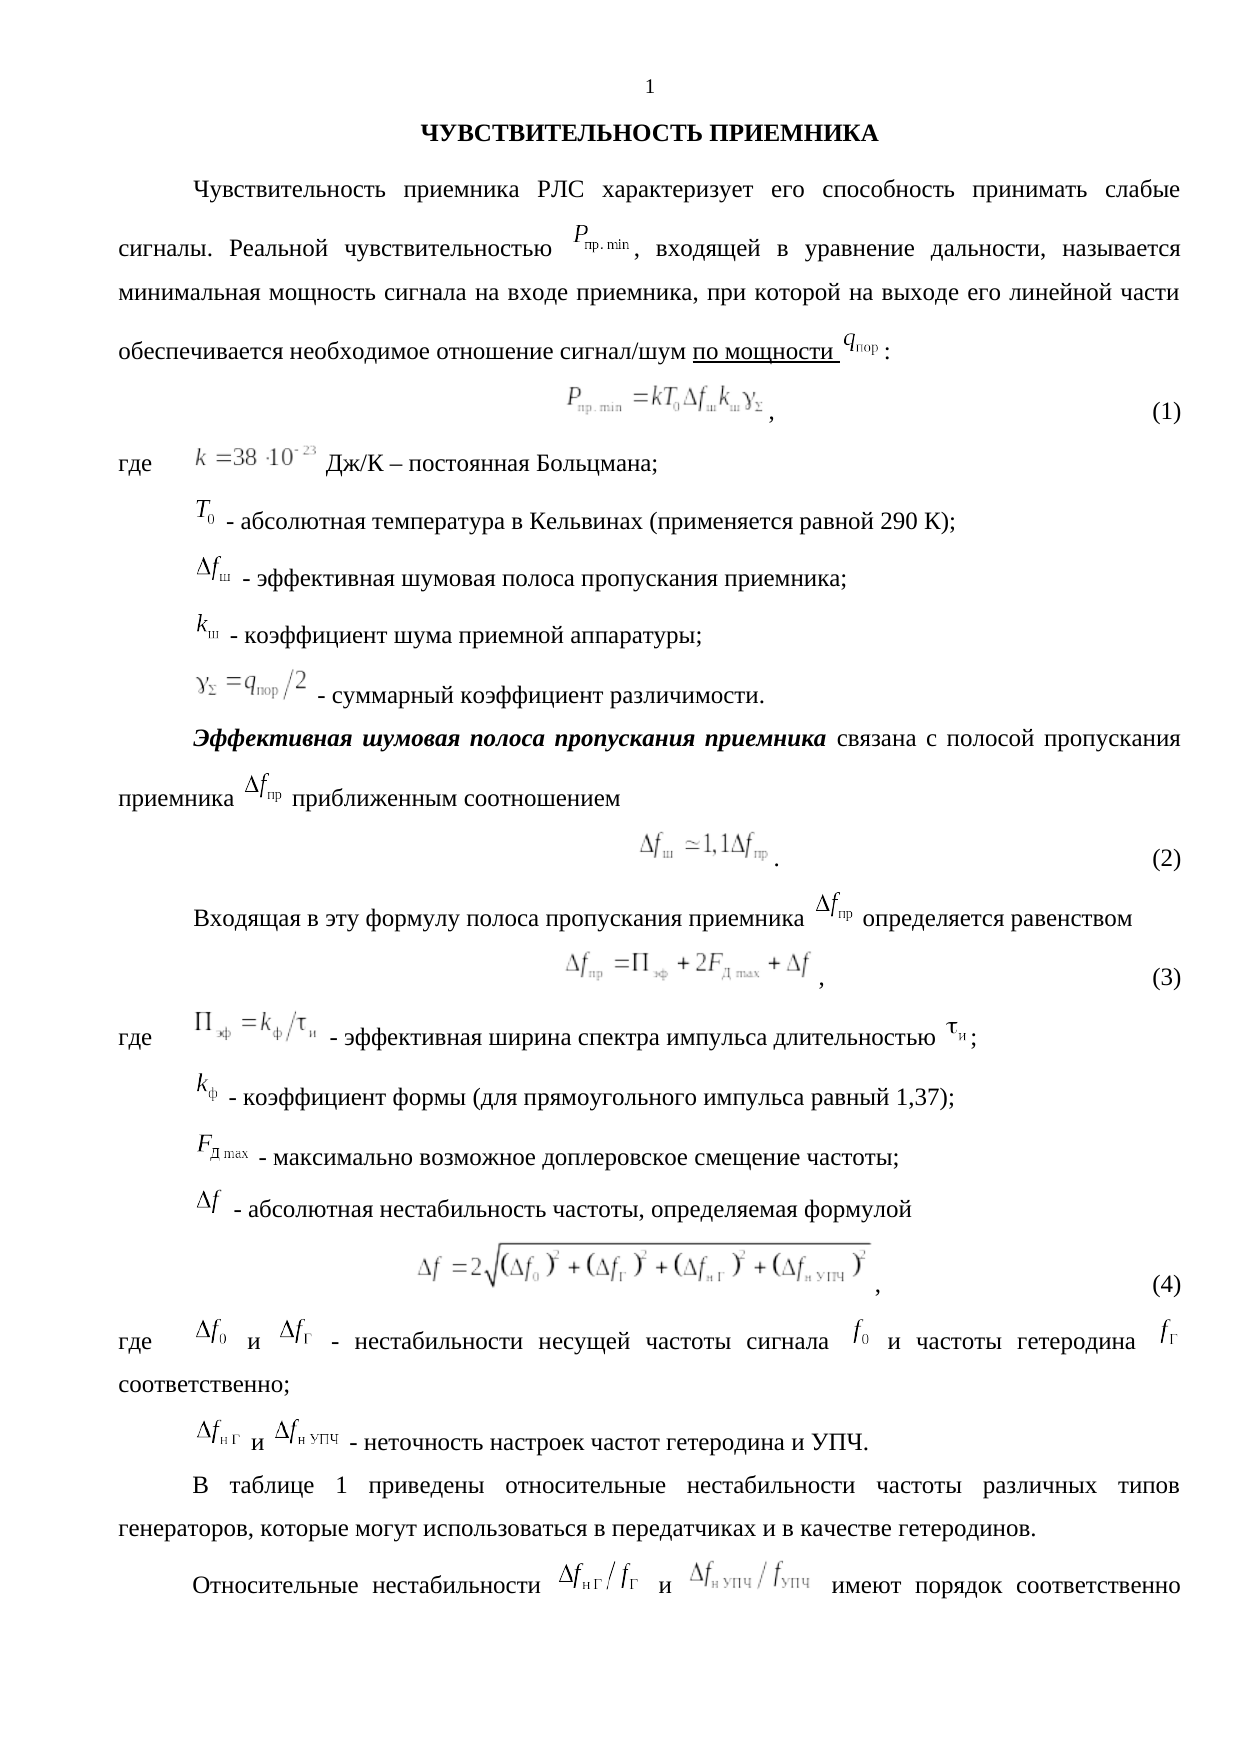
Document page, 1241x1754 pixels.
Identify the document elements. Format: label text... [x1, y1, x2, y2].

text . (2) [118, 826, 1181, 872]
text , (3) [118, 946, 1181, 991]
text - суммарный коэффициент различимости. [118, 663, 1181, 709]
text - максимально возможное доплеровское смещение частоты; [118, 1125, 1181, 1171]
text Эффективная шумовая полоса пропускания приемника связана с полосой пропускания приемника приближенным соотношением [118, 723, 1181, 812]
text , (4) [118, 1237, 1181, 1298]
text - коэффициент формы (для прямоугольного импульса равный 1,37); [118, 1065, 1181, 1111]
text и - неточность настроек частот гетеродина и УПЧ. [118, 1412, 1181, 1455]
text где и - нестабильности несущей частоты сигнала и частоты гетеродина соответственно; [118, 1312, 1181, 1398]
text - эффективная шумовая полоса пропускания приемника; [118, 549, 1181, 592]
text В таблице 1 приведены относительные нестабильности частоты различных типов генераторов, которые могут использоваться в передатчиках и в качестве гетеродинов. [118, 1470, 1181, 1542]
text - коэффициент шума приемной аппаратуры; [118, 606, 1181, 649]
text - абсолютная нестабильность частоты, определяемая формулой [118, 1185, 1181, 1223]
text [118, 1556, 1181, 1599]
text , (1) [118, 379, 1181, 425]
text Входящая в эту формулу полоса пропускания приемника определяется равенством [118, 886, 1181, 931]
subtitle ЧУВСТВИТЕЛЬНОСТЬ ПРИЕМНИКА [118, 118, 1181, 147]
text Чувствительность приемника РЛС характеризует его способность принимать слабые сигналы. Реальной чувствительностью , входящей в уравнение дальности, называется минимальная мощность сигнала на входе приемника, при которой на выходе его линейной части обеспечивается необходимое отношение сигнал/шум по мощности : [118, 174, 1181, 365]
text где Дж/К – постоянная Больцмана; [118, 439, 1181, 477]
text где - эффективная ширина спектра импульса длительностью ; [118, 1006, 1181, 1051]
text - абсолютная температура в Кельвинах (применяется равной 290 К); [118, 492, 1181, 534]
